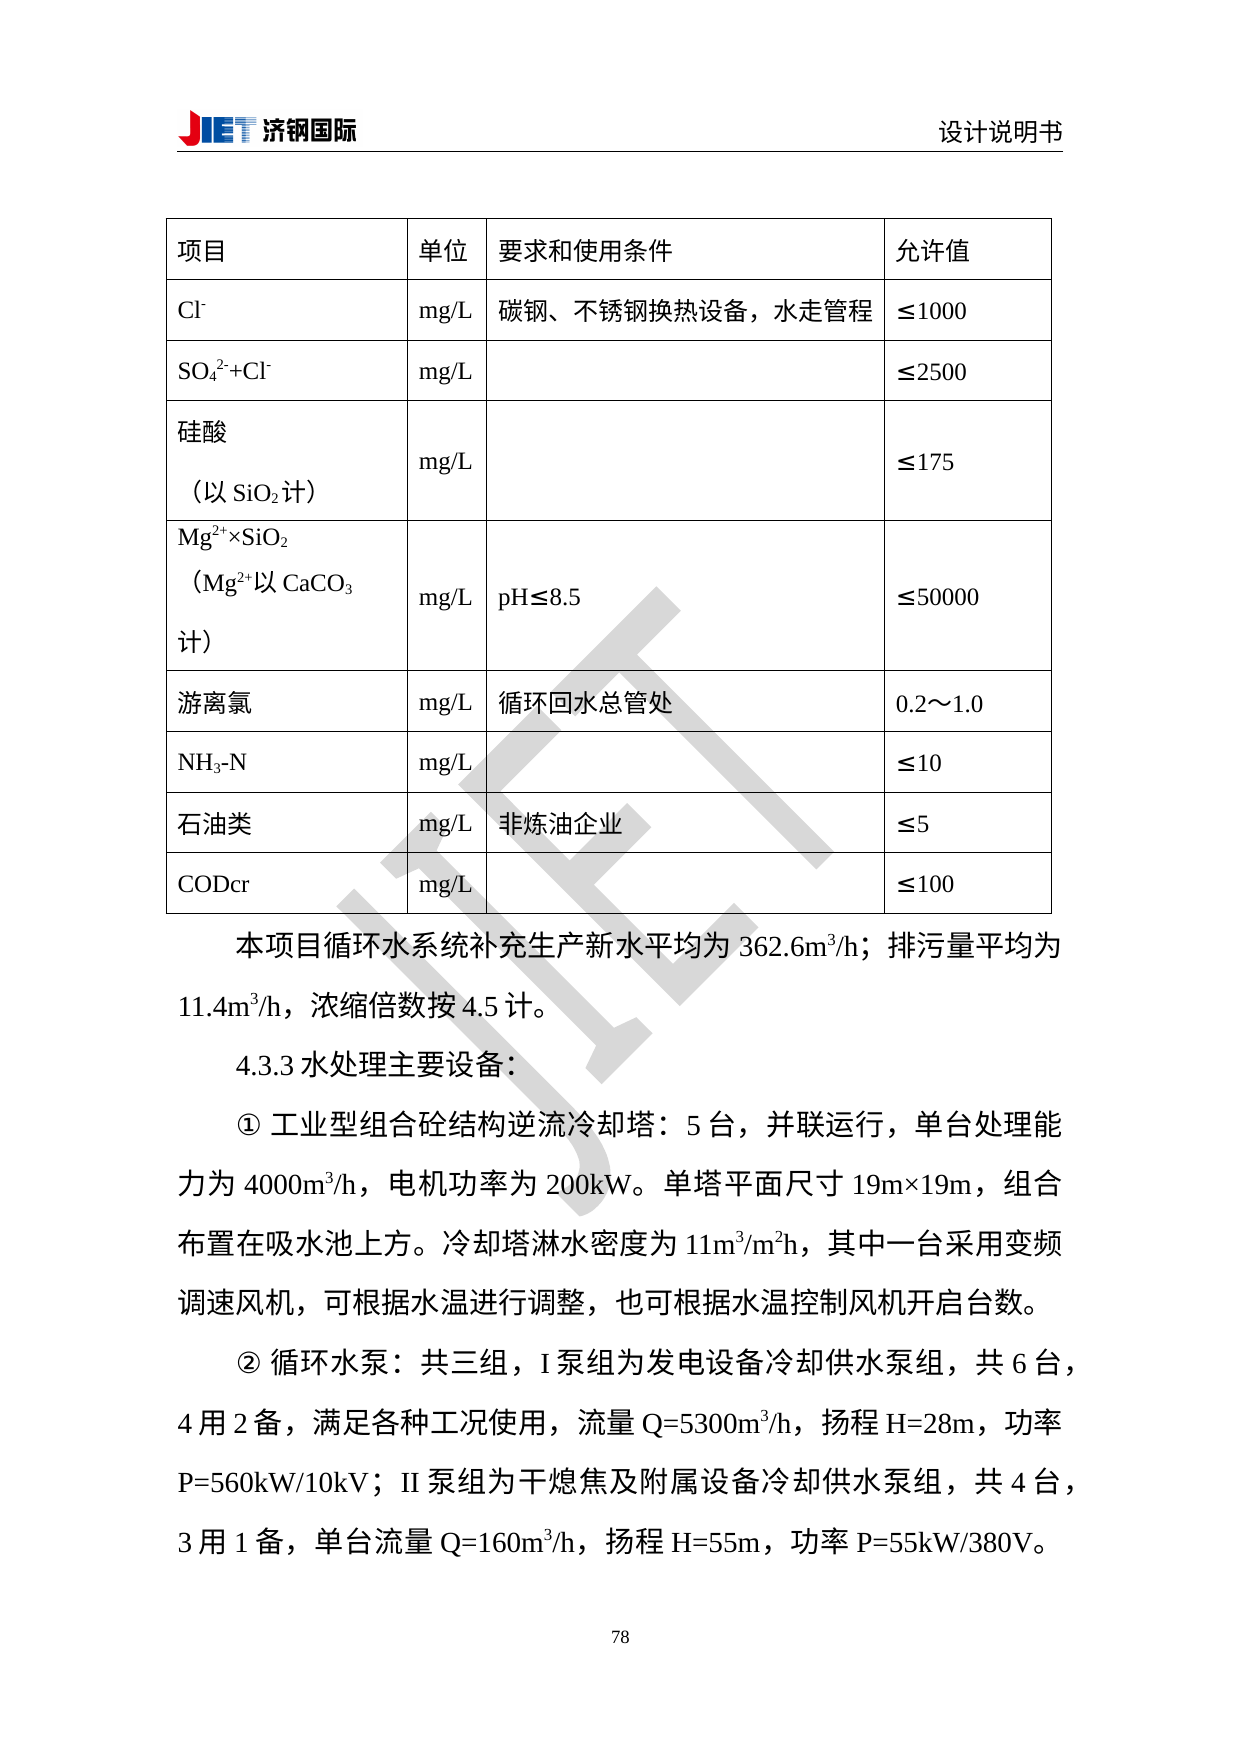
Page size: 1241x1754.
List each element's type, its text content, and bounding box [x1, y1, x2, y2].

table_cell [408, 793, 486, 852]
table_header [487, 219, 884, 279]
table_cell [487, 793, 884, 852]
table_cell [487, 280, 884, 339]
text 工业型组合砼结构逆流冷却塔：5台，并联运行，单台处理能力为4000m3/h，电机功率为200kW。单塔平面尺寸19m×19m，组合布置在吸水池上方。冷却塔淋水密度为11m3/m2h，其中一台采用变频调速风机，可根据水温进行调整，也可根据水温控制风机开启台数。 [177, 1093, 1063, 1331]
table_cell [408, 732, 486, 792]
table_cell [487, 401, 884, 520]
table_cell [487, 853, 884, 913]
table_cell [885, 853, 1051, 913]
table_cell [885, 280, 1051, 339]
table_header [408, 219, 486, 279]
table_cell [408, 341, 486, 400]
text 4.3.3水处理主要设备： [177, 1033, 1063, 1093]
text 本项目循环水系统补充生产新水平均为362.6m3/h；排污量平均为11.4m3/h，浓缩倍数按4.5计。 [177, 914, 1063, 1033]
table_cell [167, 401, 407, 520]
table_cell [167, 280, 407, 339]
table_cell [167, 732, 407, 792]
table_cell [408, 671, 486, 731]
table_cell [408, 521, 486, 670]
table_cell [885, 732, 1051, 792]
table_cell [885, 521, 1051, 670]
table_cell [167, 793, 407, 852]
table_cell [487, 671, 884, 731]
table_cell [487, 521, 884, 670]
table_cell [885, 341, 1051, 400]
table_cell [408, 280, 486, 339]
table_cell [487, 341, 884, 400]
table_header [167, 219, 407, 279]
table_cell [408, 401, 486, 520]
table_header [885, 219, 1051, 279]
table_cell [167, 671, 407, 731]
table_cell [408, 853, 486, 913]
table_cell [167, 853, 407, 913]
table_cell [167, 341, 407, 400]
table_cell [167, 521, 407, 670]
picture [177, 109, 363, 147]
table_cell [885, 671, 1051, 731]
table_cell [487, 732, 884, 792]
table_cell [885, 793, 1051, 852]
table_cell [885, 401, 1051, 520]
